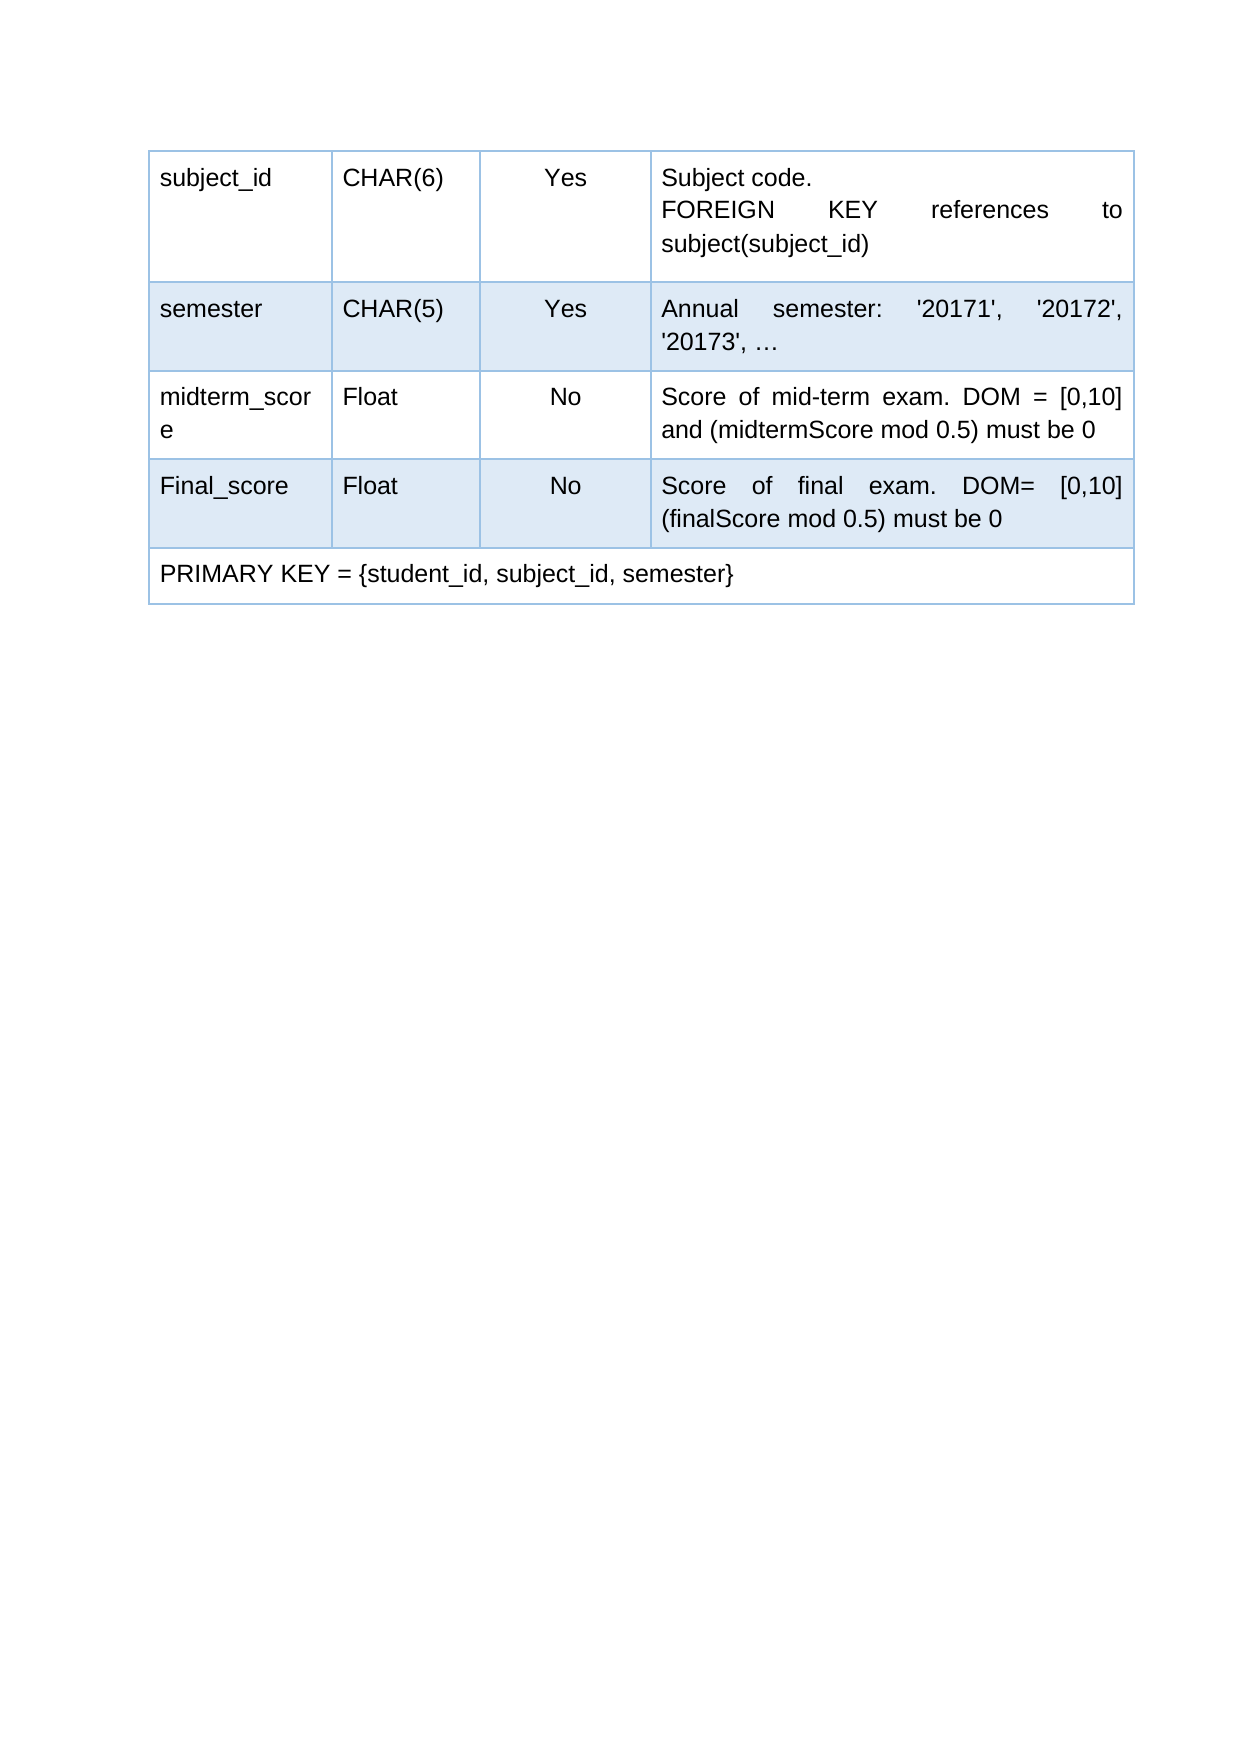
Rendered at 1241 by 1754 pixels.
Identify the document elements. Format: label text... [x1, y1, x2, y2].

table_cell Yes [481, 152, 650, 281]
table_cell Score of final exam. DOM= [0,10] (finalScore mod 0.5) must be 0 [652, 460, 1133, 547]
table_cell Final_score [150, 460, 331, 547]
table_cell No [481, 460, 650, 547]
table_cell midterm_score [150, 372, 331, 458]
table_cell Float [333, 372, 479, 458]
table_cell Float [333, 460, 479, 547]
table_cell Subject code. FOREIGN KEY references to subject(subject_id) [652, 152, 1133, 281]
table_cell Annual semester: '20171', '20172', '20173', … [652, 283, 1133, 370]
table_cell Yes [481, 283, 650, 370]
table_cell subject_id [150, 152, 331, 281]
table_cell CHAR(6) [333, 152, 479, 281]
table_cell PRIMARY KEY = {student_id, subject_id, semester} [150, 549, 1133, 602]
table_cell No [481, 372, 650, 458]
table_cell Score of mid-term exam. DOM = [0,10] and (midtermScore mod 0.5) must be 0 [652, 372, 1133, 458]
table_cell semester [150, 283, 331, 370]
table_cell CHAR(5) [333, 283, 479, 370]
